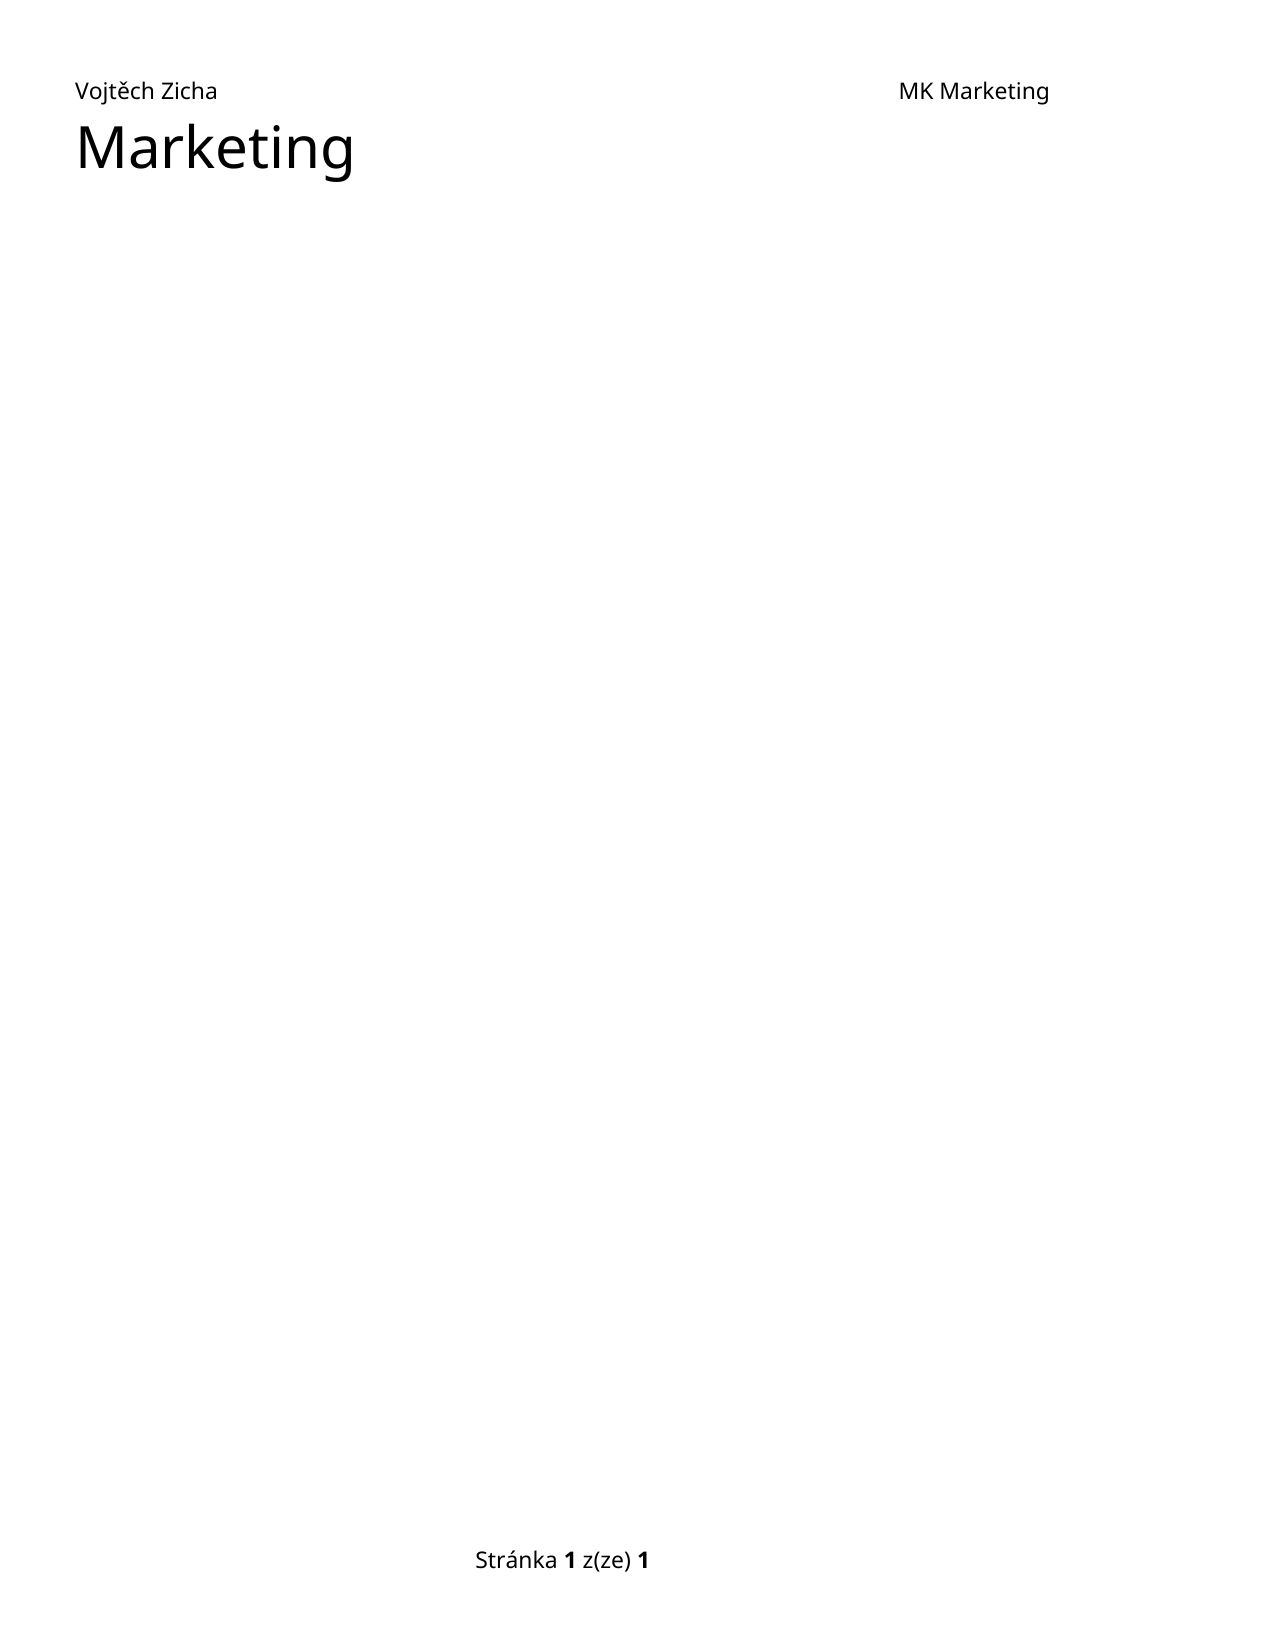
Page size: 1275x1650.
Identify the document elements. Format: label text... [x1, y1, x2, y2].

title Marketing [75, 106, 1200, 186]
